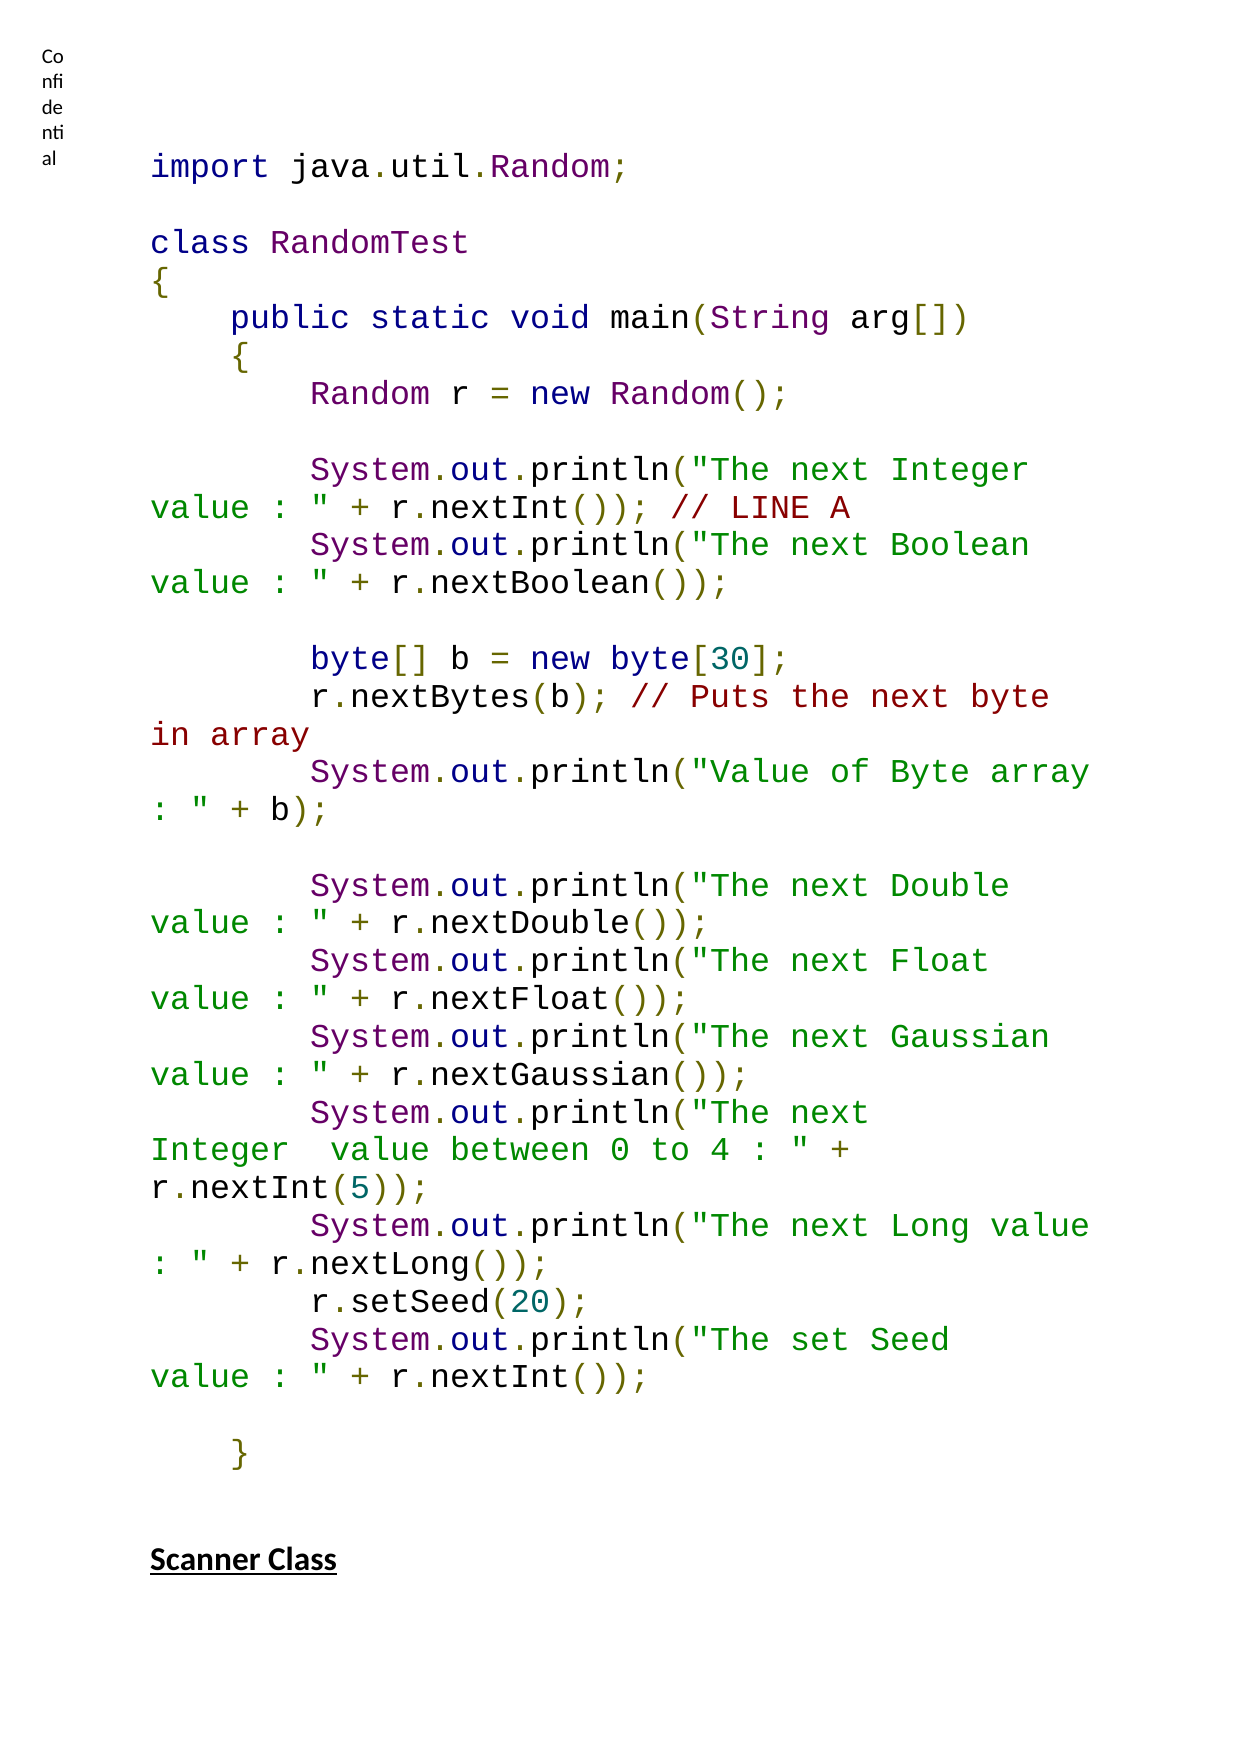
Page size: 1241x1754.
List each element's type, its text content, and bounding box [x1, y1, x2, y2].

text import java.util.Random; class RandomTest { public static void main(String arg[]) { Random r = new Random(); System.out.println("The next Integer value : " + r.nextInt()); // LINE A System.out.println("The next Boolean value : " + r.nextBoolean()); byte[] b = new byte[30]; r.nextBytes(b); // Puts the next byte in array System.out.println("Value of Byte array : " + b); System.out.println("The next Double value : " + r.nextDouble()); System.out.println("The next Float value : " + r.nextFloat()); System.out.println("The next Gaussian value : " + r.nextGaussian()); System.out.println("The next Integer value between 0 to 4 : " + r.nextInt(5)); System.out.println("The next Long value : " + r.nextLong()); r.setSeed(20); System.out.println("The set Seed value : " + r.nextInt()); } [150, 150, 1090, 1497]
text Scanner Class [150, 1538, 1090, 1578]
